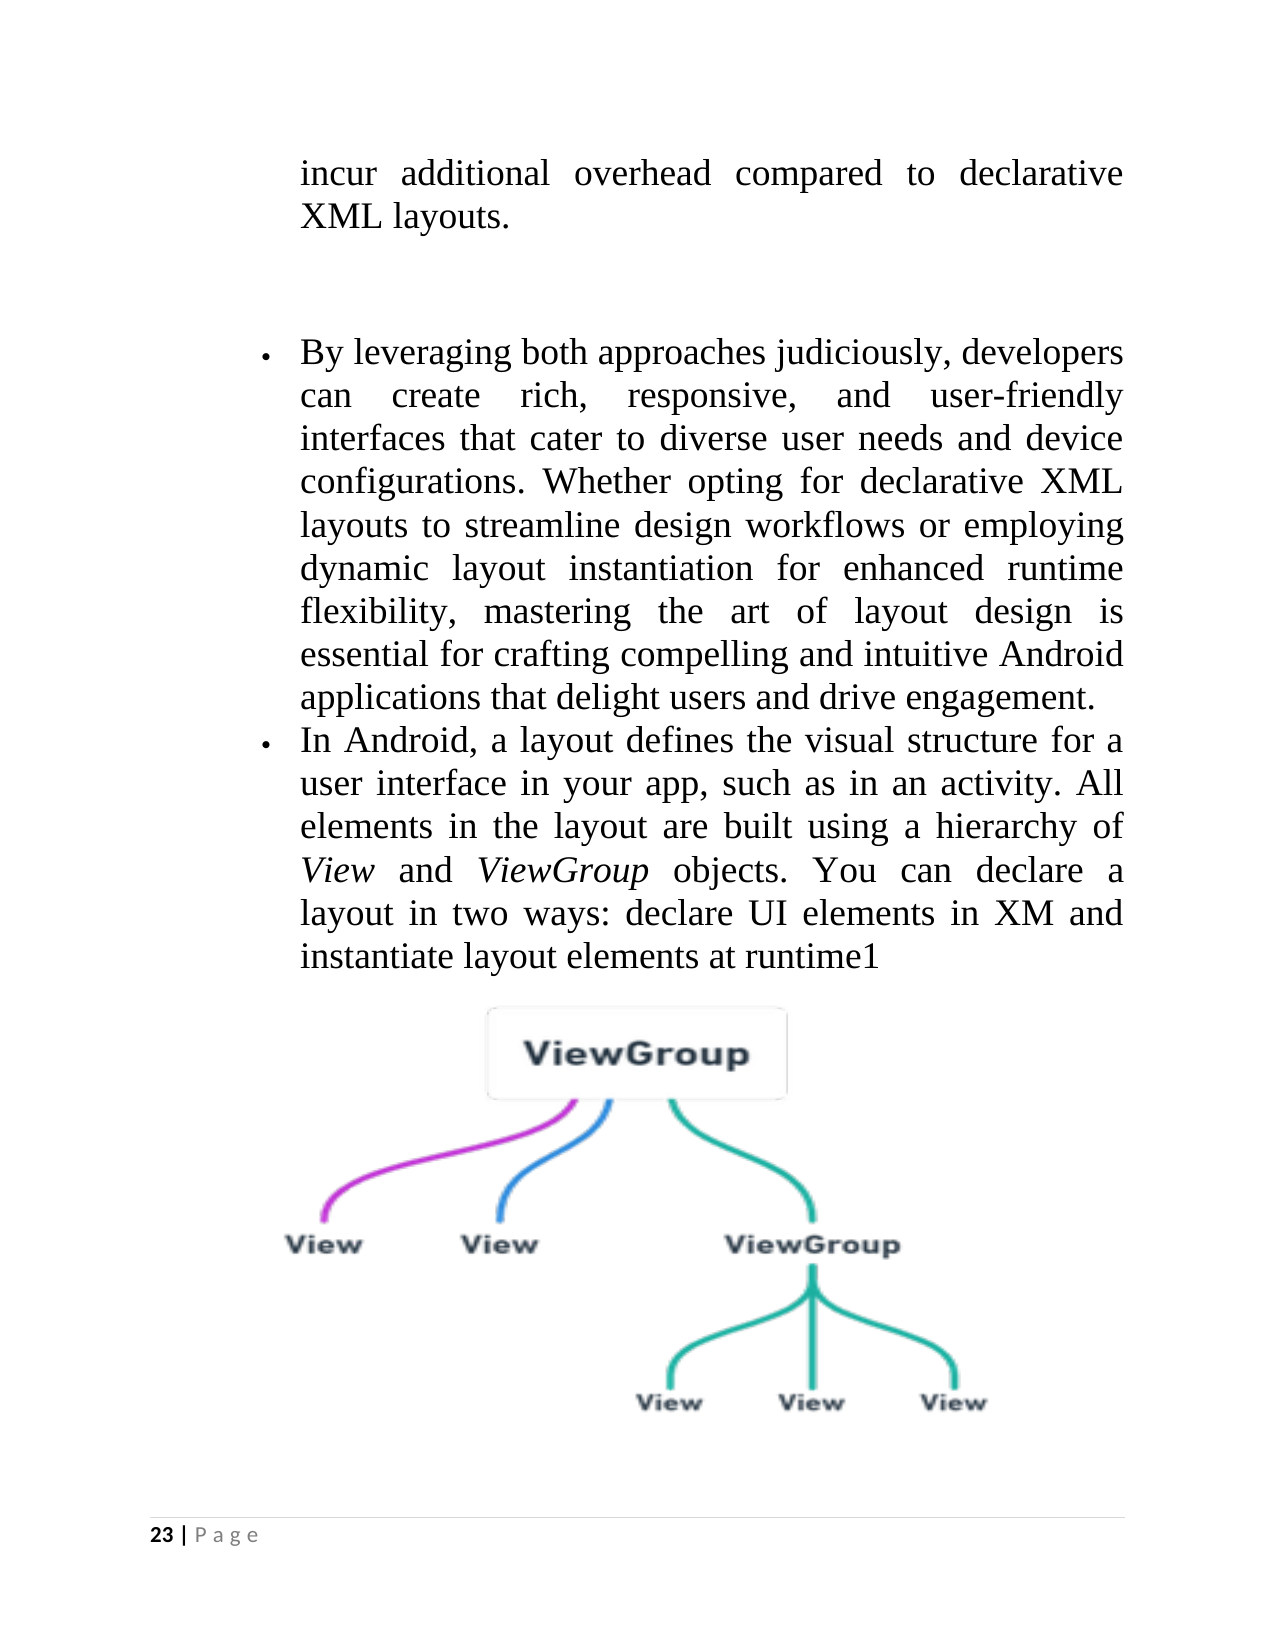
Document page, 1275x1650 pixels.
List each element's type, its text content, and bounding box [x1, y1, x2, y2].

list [262, 150, 1125, 236]
picture [225, 977, 1049, 1450]
list By leveraging both approaches judiciously, developers can create rich, responsive, and user-friendly interfaces that cater to diverse user needs and device configurations. Whether opting for declarative XML layouts to streamline design workflows or employing dynamic layout instantiation for enhanced runtime flexibility, mastering the art of layout design is essential for crafting compelling and intuitive Android applications that delight users and drive engagement. [262, 329, 1125, 718]
list In Android, a layout defines the visual structure for a user interface in your app, such as in an activity. All elements in the layout are built using a hierarchy of View and ViewGroup objects. You can declare a layout in two ways: declare UI elements in XM and instantiate layout elements at runtime1 [262, 718, 1125, 976]
